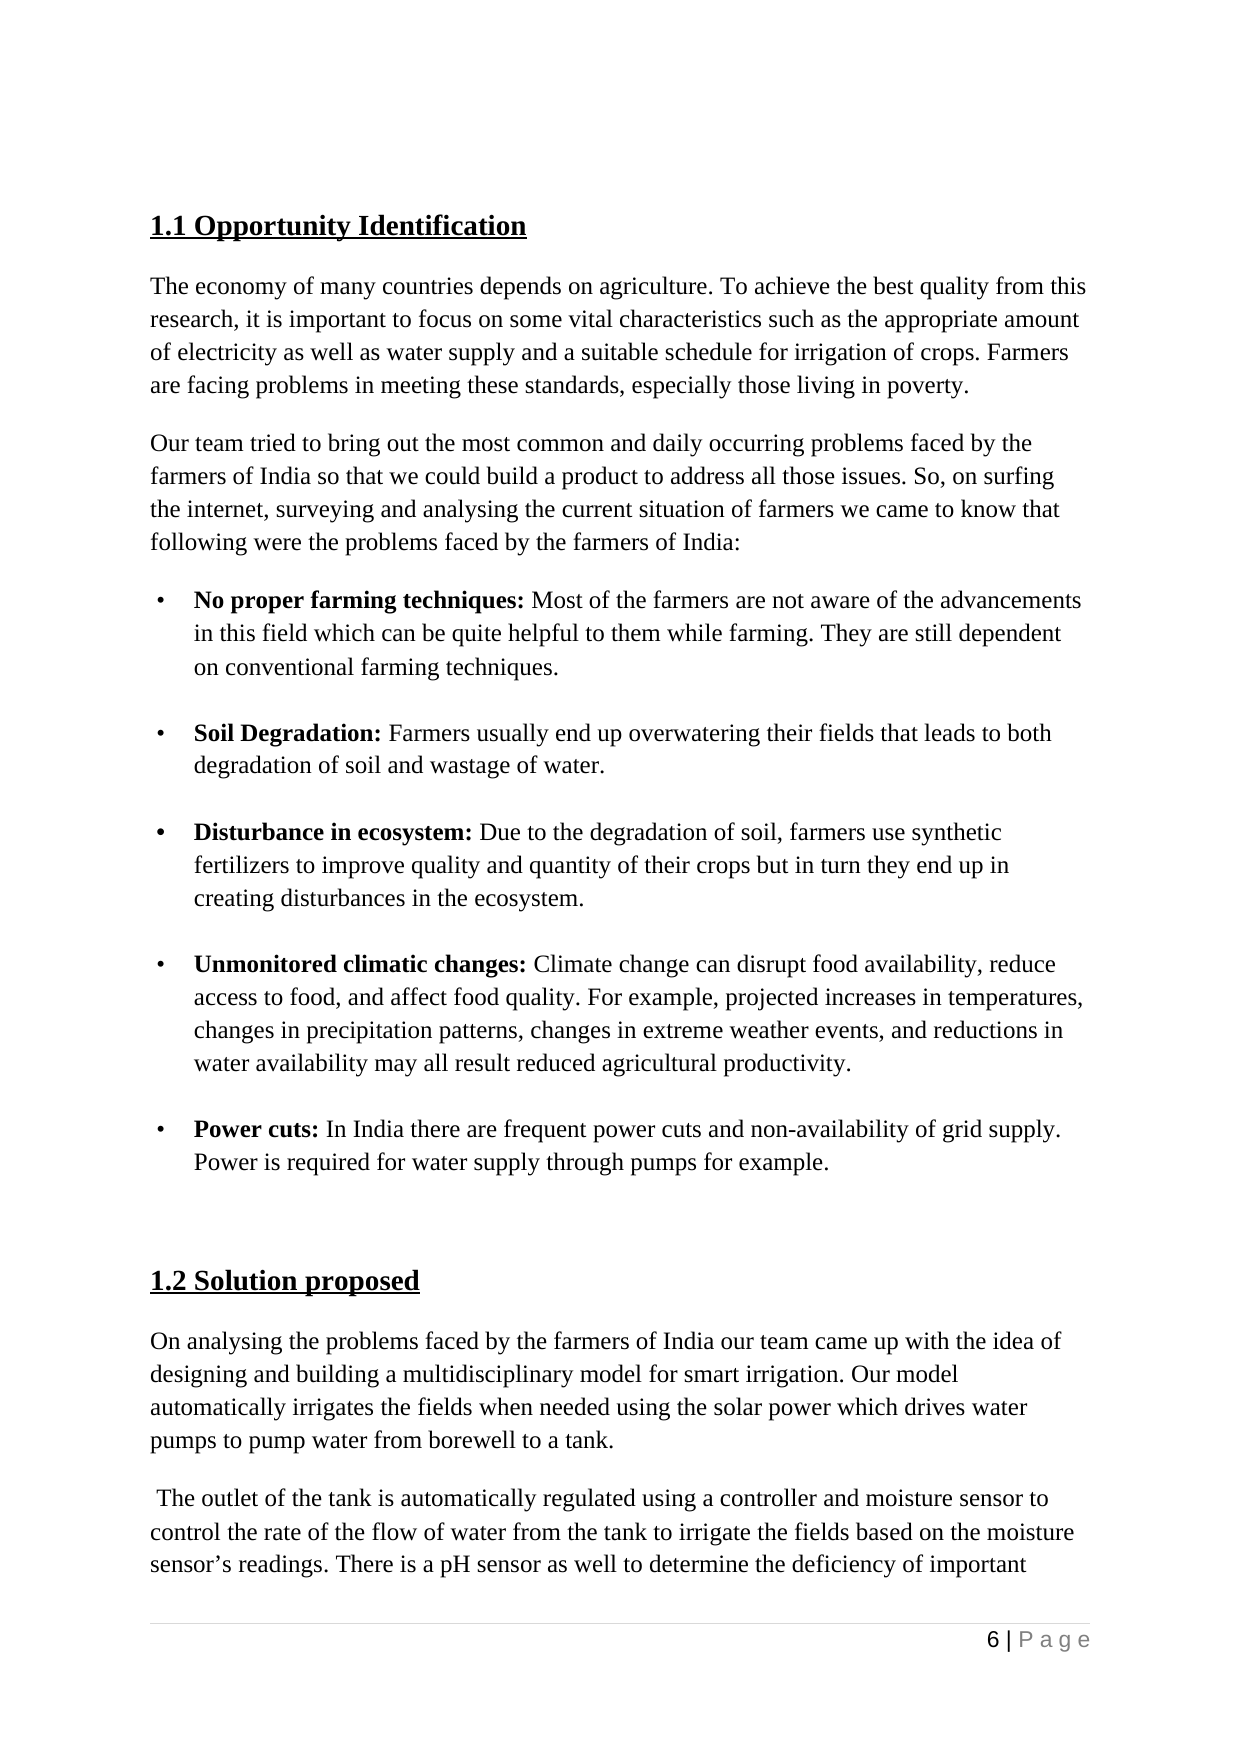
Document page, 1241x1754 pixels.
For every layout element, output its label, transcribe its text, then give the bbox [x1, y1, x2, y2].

text Our team tried to bring out the most common and daily occurring problems faced by the farmers of India so that we could build a product to address all those issues. So, on surfing the internet, surveying and analysing the current situation of farmers we came to know that following were the problems faced by the farmers of India: [150, 428, 1090, 556]
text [150, 1483, 1090, 1578]
list Soil Degradation: Farmers usually end up overwatering their fields that leads to both degradation of soil and wastage of water. [156, 718, 1090, 779]
list No proper farming techniques: Most of the farmers are not aware of the advancements in this field which can be quite helpful to them while farming. They are still dependent on conventional farming techniques. [156, 586, 1090, 680]
text The economy of many countries depends on agriculture. To achieve the best quality from this research, it is important to focus on some vital characteristics such as the appropriate amount of electricity as well as water supply and a suitable schedule for irrigation of crops. Farmers are facing problems in meeting these standards, especially those living in poverty. [150, 271, 1090, 399]
list Power cuts: In India there are frequent power cuts and non-availability of grid supply. Power is required for water supply through pumps for example. [156, 1114, 1090, 1176]
list Disturbance in ecosystem: Due to the degradation of soil, farmers use synthetic fertilizers to improve quality and quantity of their crops but in turn they end up in creating disturbances in the ecosystem. [156, 817, 1090, 911]
text 1.2 Solution proposed [150, 1263, 1090, 1296]
list Unmonitored climatic changes: Climate change can disrupt food availability, reduce access to food, and affect food quality. For example, projected increases in temperatures, changes in precipitation patterns, changes in extreme weather events, and reductions in water availability may all result reduced agricultural productivity. [156, 949, 1090, 1077]
text On analysing the problems faced by the farmers of India our team came up with the idea of designing and building a multidisciplinary model for smart irrigation. Our model automatically irrigates the fields when needed using the solar power which drives water pumps to pump water from borewell to a tank. [150, 1326, 1090, 1454]
text 1.1 Opportunity Identification [150, 208, 1090, 241]
